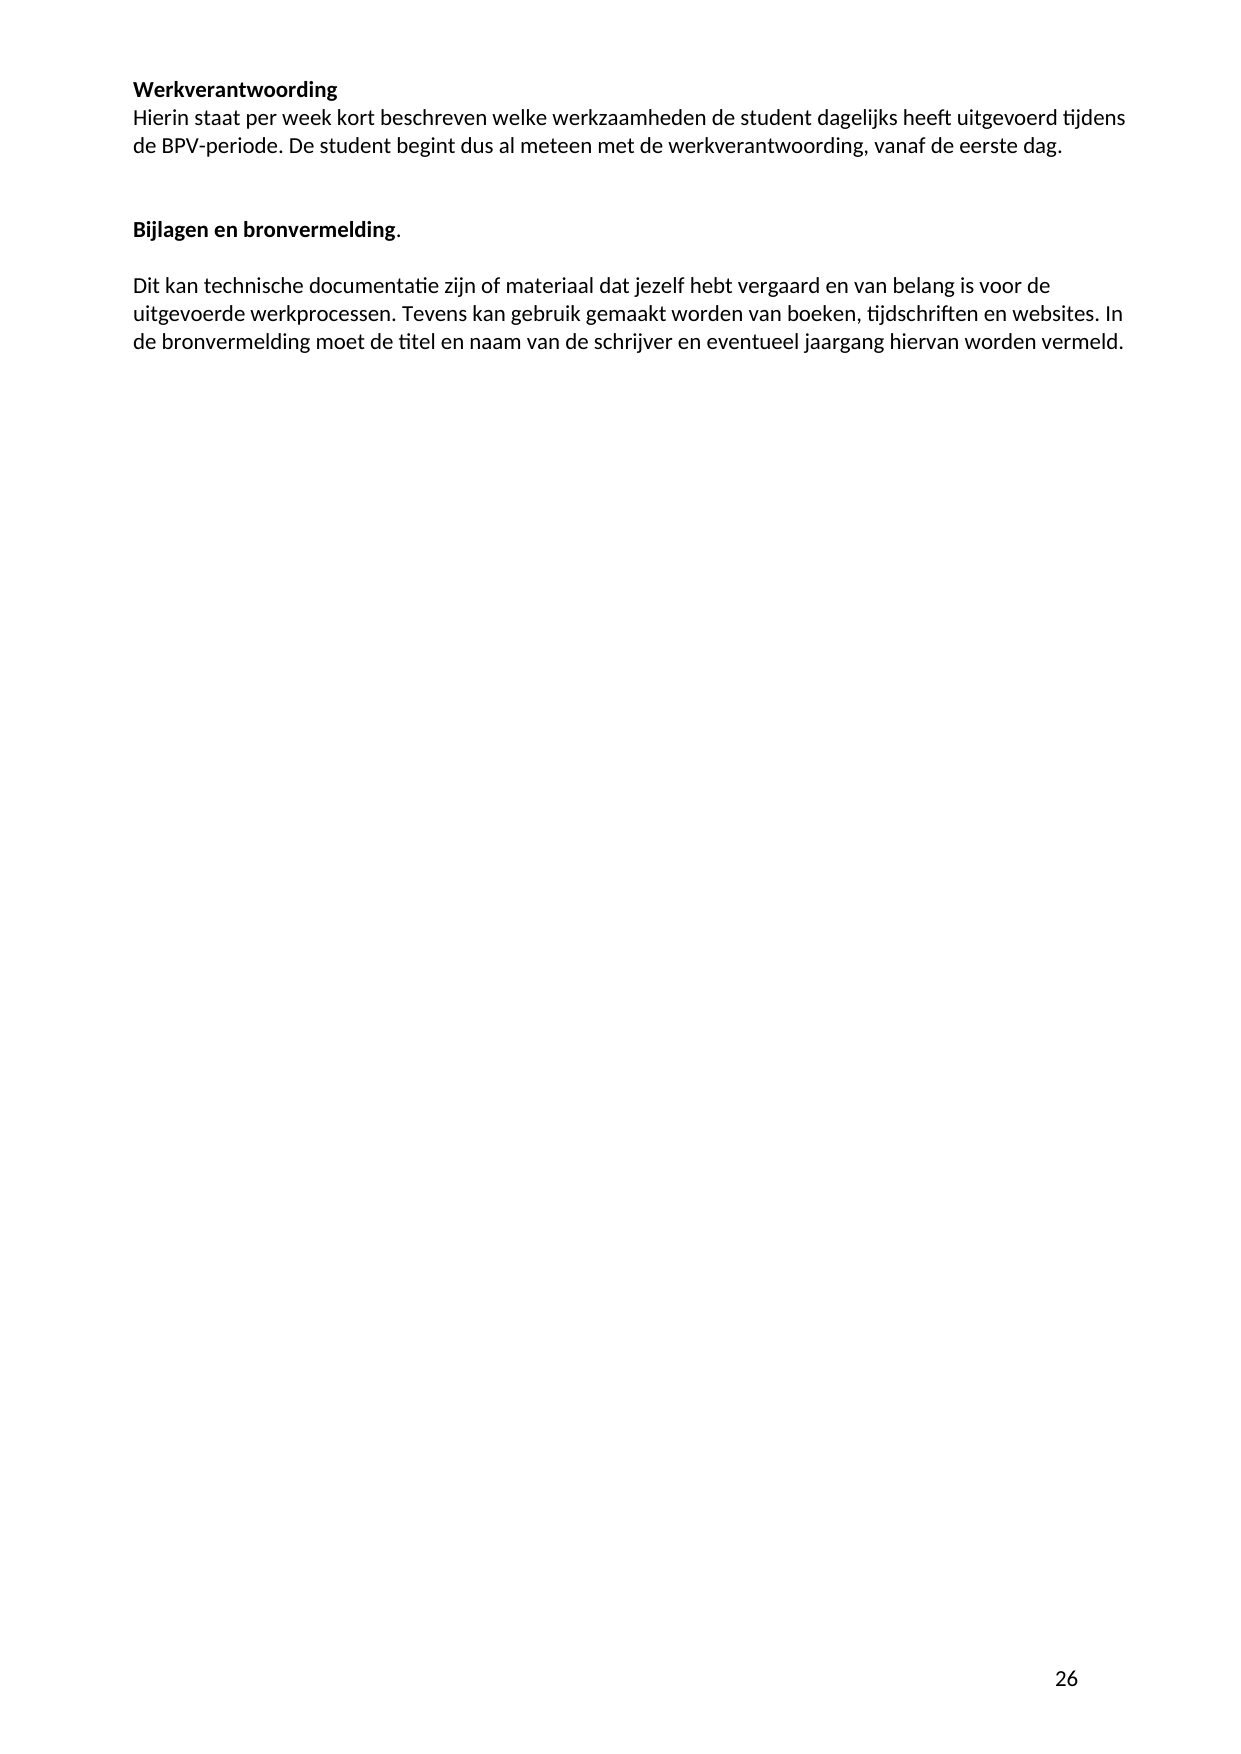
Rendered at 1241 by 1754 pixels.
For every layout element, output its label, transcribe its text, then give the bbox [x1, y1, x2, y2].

text Hierin staat per week kort beschreven welke werkzaamheden de student dagelijks heeft uitgevoerd tijdens de BPV-periode. De student begint dus al meteen met de werkverantwoording, vanaf de eerste dag. [133, 103, 1152, 159]
text Bijlagen en bronvermelding. [133, 215, 1152, 243]
text Dit kan technische documentatie zijn of materiaal dat jezelf hebt vergaard en van belang is voor de uitgevoerde werkprocessen. Tevens kan gebruik gemaakt worden van boeken, tijdschriften en websites. In de bronvermelding moet de titel en naam van de schrijver en eventueel jaargang hiervan worden vermeld. [133, 271, 1152, 355]
text Werkverantwoording [133, 75, 1152, 103]
